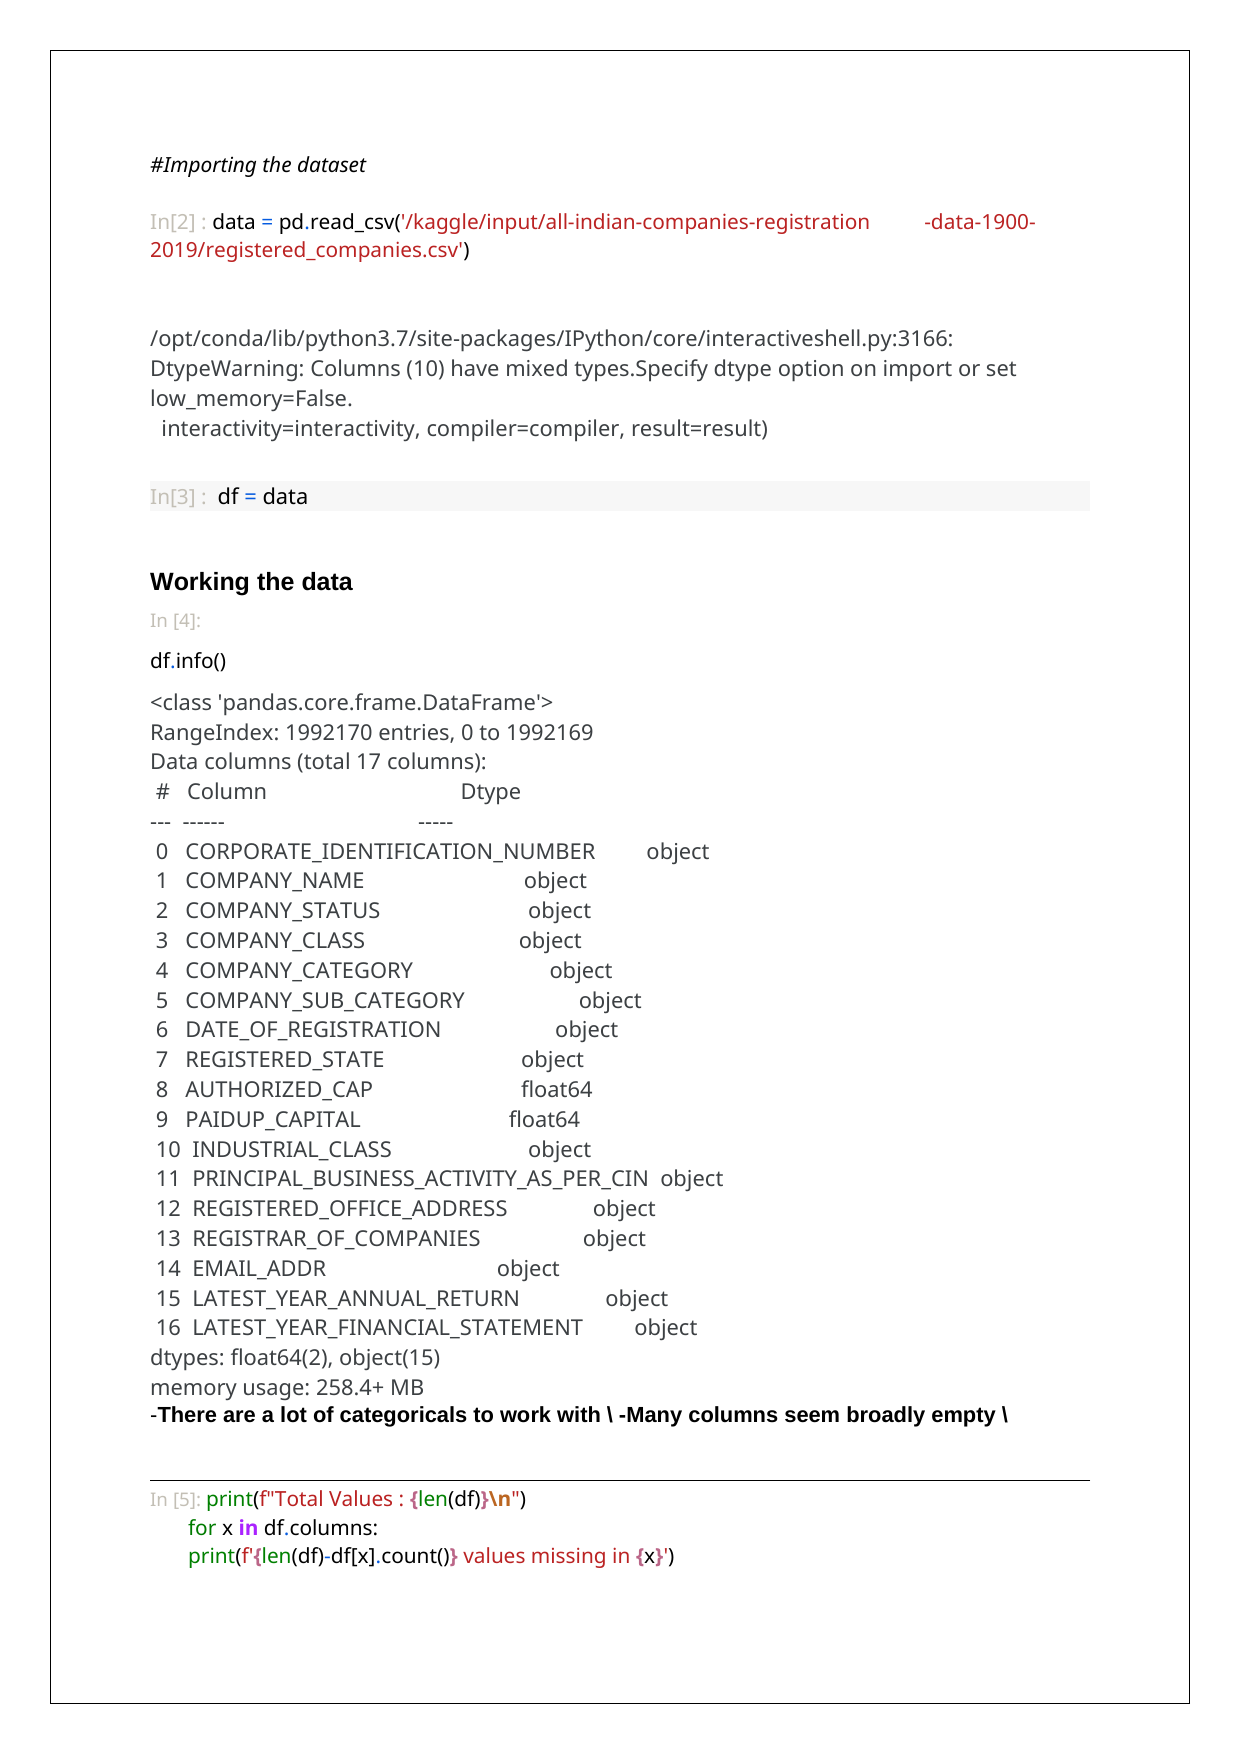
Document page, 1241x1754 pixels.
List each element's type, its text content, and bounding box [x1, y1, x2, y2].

text 0 CORPORATE_IDENTIFICATION_NUMBER object [150, 836, 1090, 866]
text 2 COMPANY_STATUS object [150, 895, 1090, 925]
text RangeIndex: 1992170 entries, 0 to 1992169 [150, 717, 1090, 746]
text 16 LATEST_YEAR_FINANCIAL_STATEMENT object [150, 1312, 1090, 1342]
text 10 INDUSTRIAL_CLASS object [150, 1134, 1090, 1163]
text 6 DATE_OF_REGISTRATION object [150, 1014, 1090, 1044]
text memory usage: 258.4+ MB [150, 1372, 1090, 1402]
text In[3] : df = data [150, 481, 1090, 511]
text dtypes: float64(2), object(15) [150, 1342, 1090, 1372]
text #Importing the dataset [150, 150, 1090, 178]
text 12 REGISTERED_OFFICE_ADDRESS object [150, 1193, 1090, 1223]
text Working the data [150, 567, 1090, 595]
text 15 LATEST_YEAR_ANNUAL_RETURN object [150, 1283, 1090, 1312]
text print(f'{len(df)-df[x].count()} values missing in {x}') [150, 1541, 1090, 1569]
text 4 COMPANY_CATEGORY object [150, 955, 1090, 985]
text /opt/conda/lib/python3.7/site-packages/IPython/core/interactiveshell.py:3166: DtypeWarning: Columns (10) have mixed types.Specify dtype option on import or set low_memory=False. [150, 323, 1090, 413]
text 14 EMAIL_ADDR object [150, 1253, 1090, 1283]
text In [4]: [150, 608, 1090, 633]
text interactivity=interactivity, compiler=compiler, result=result) [150, 413, 1090, 442]
text -There are a lot of categoricals to work with \ -Many columns seem broadly empty \ [150, 1402, 1090, 1427]
text 9 PAIDUP_CAPITAL float64 [150, 1104, 1090, 1134]
text 11 PRINCIPAL_BUSINESS_ACTIVITY_AS_PER_CIN object [150, 1163, 1090, 1193]
text # Column Dtype [150, 776, 1090, 806]
text 13 REGISTRAR_OF_COMPANIES object [150, 1223, 1090, 1253]
text 1 COMPANY_NAME object [150, 866, 1090, 895]
text <class 'pandas.core.frame.DataFrame'> [150, 687, 1090, 717]
text df.info() [150, 646, 1090, 674]
text 5 COMPANY_SUB_CATEGORY object [150, 985, 1090, 1014]
text In [5]: print(f"Total Values : {len(df)}\n") [150, 1481, 1090, 1513]
text 3 COMPANY_CLASS object [150, 925, 1090, 955]
text 8 AUTHORIZED_CAP float64 [150, 1074, 1090, 1104]
text In[2] : data = pd.read_csv('/kaggle/input/all-indian-companies-registration -data-1900-2019/registered_companies.csv') [150, 207, 1090, 264]
text --- ------ ----- [150, 806, 1090, 836]
text for x in df.columns: [150, 1513, 1090, 1541]
text Data columns (total 17 columns): [150, 746, 1090, 776]
text 7 REGISTERED_STATE object [150, 1044, 1090, 1074]
